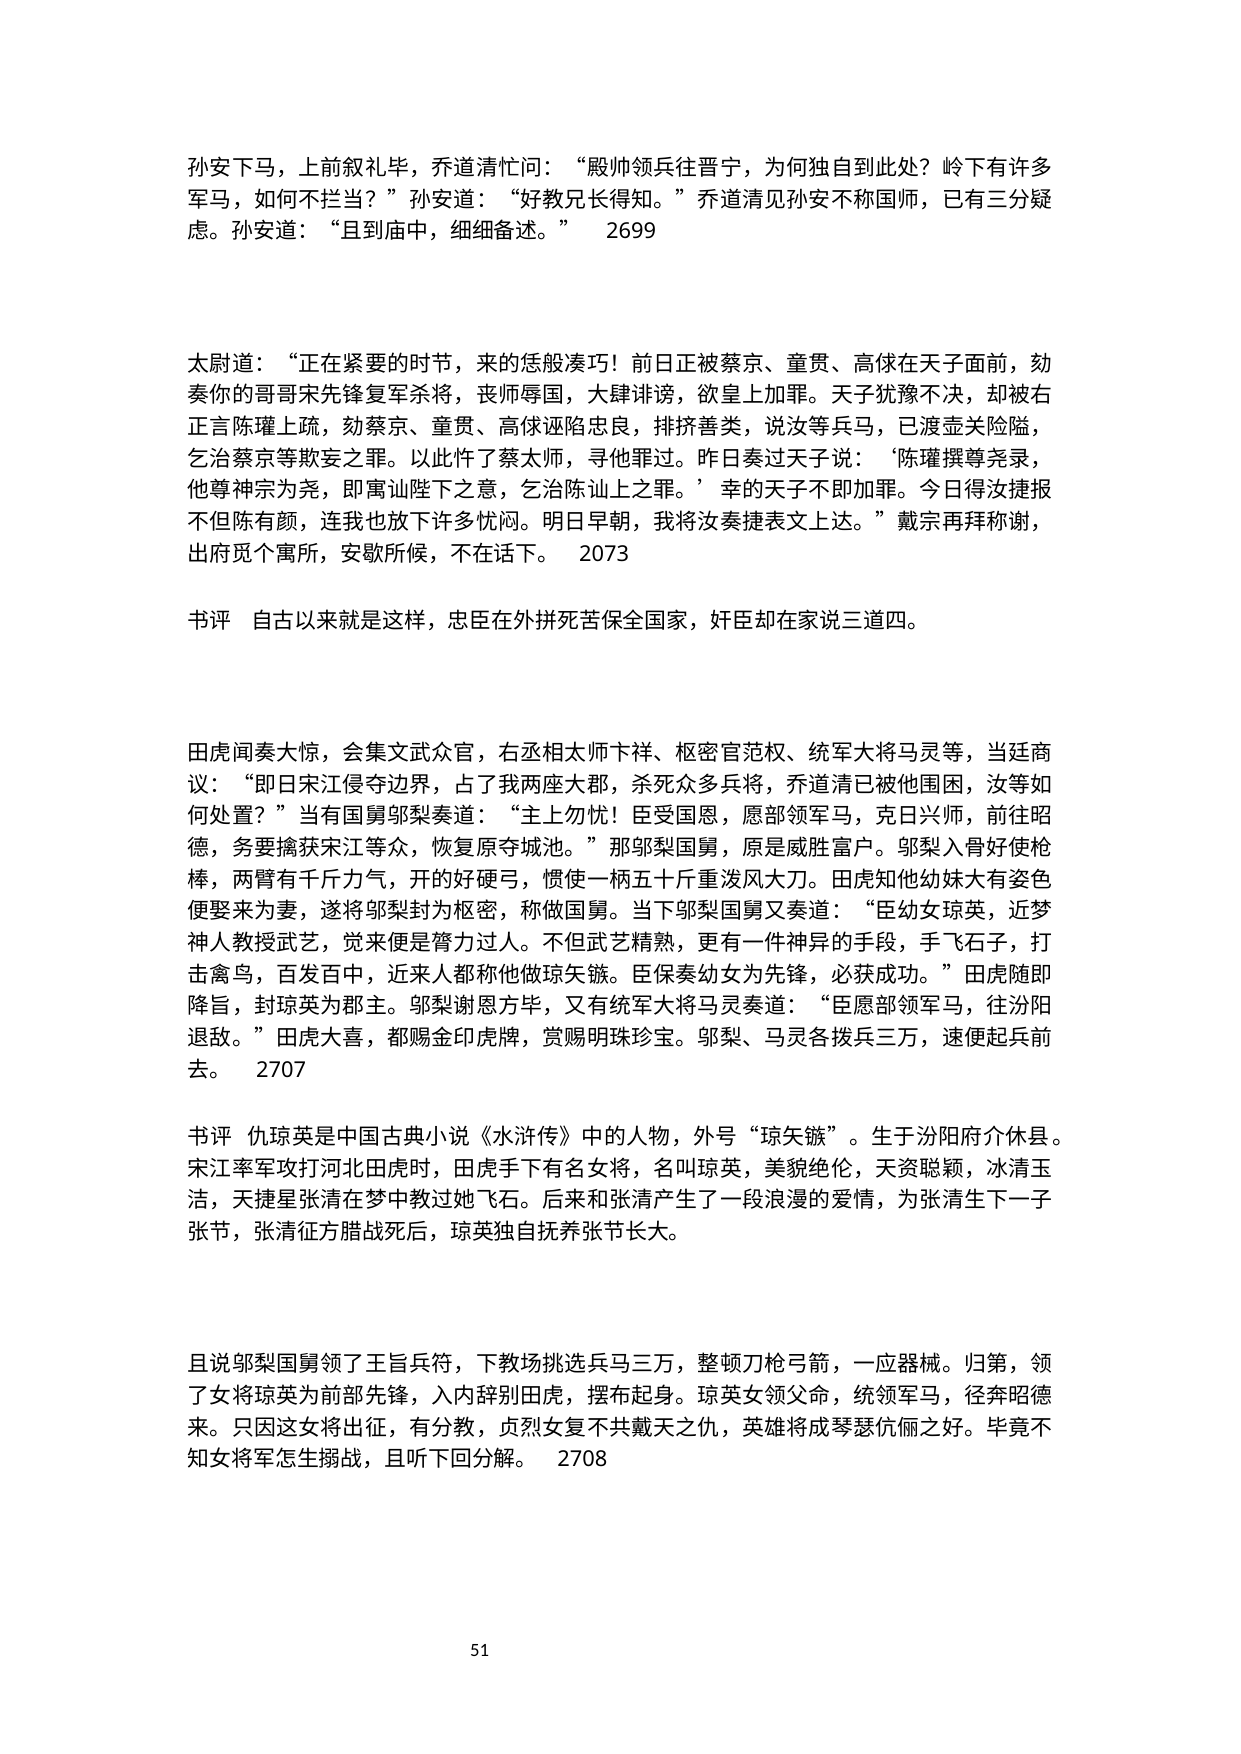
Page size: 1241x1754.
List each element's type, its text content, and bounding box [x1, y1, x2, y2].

list 田虎闻奏大惊，会集文武众官，右丞相太师卞祥、枢密官范权、统军大将马灵等，当廷商议：“即日宋江侵夺边界，占了我两座大郡，杀死众多兵将，乔道清已被他围困，汝等如何处置？”当有国舅邬梨奏道：“主上勿忧！臣受国恩，愿部领军马，克日兴师，前往昭德，务要擒获宋江等众，恢复原夺城池。”那邬梨国舅，原是威胜富户。邬梨入骨好使枪棒，两臂有千斤力气，开的好硬弓，惯使一柄五十斤重泼风大刀。田虎知他幼妹大有姿色，便娶来为妻，遂将邬梨封为枢密，称做国舅。当下邬梨国舅又奏道：“臣幼女琼英，近梦神人教授武艺，觉来便是膂力过人。不但武艺精熟，更有一件神异的手段，手飞石子，打击禽鸟，百发百中，近来人都称他做琼矢镞。臣保奏幼女为先锋，必获成功。”田虎随即降旨，封琼英为郡主。邬梨谢恩方毕，又有统军大将马灵奏道：“臣愿部领军马，往汾阳退敌。”田虎大喜，都赐金印虎牌，赏赐明珠珍宝。邬梨、马灵各拨兵三万，速便起兵前去。 2707 [187, 735, 1053, 1084]
list 书评 自古以来就是这样，忠臣在外拼死苦保全国家，奸臣却在家说三道四。 [187, 603, 1053, 634]
list 书评 仇琼英是中国古典小说《水浒传》中的人物，外号“琼矢镞”。生于汾阳府介休县。宋江率军攻打河北田虎时，田虎手下有名女将，名叫琼英，美貌绝伦，天资聪颖，冰清玉洁，天捷星张清在梦中教过她飞石。后来和张清产生了一段浪漫的爱情，为张清生下一子张节，张清征方腊战死后，琼英独自抚养张节长大。 [187, 1119, 1053, 1246]
list 且说邬梨国舅领了王旨兵符，下教场挑选兵马三万，整顿刀枪弓箭，一应器械。归第，领了女将琼英为前部先锋，入内辞别田虎，摆布起身。琼英女领父命，统领军马，径奔昭德来。只因这女将出征，有分教，贞烈女复不共戴天之仇，英雄将成琴瑟伉俪之好。毕竟不知女将军怎生搦战，且听下回分解。 2708 [187, 1346, 1053, 1473]
list 孙安下马，上前叙礼毕，乔道清忙问：“殿帅领兵往晋宁，为何独自到此处？岭下有许多军马，如何不拦当？”孙安道：“好教兄长得知。”乔道清见孙安不称国师，已有三分疑虑。孙安道：“且到庙中，细细备述。” 2699 [187, 150, 1053, 245]
list 太尉道：“正在紧要的时节，来的恁般凑巧！前日正被蔡京、童贯、高俅在天子面前，劾奏你的哥哥宋先锋复军杀将，丧师辱国，大肆诽谤，欲皇上加罪。天子犹豫不决，却被右正言陈瓘上疏，劾蔡京、童贯、高俅诬陷忠良，排挤善类，说汝等兵马，已渡壶关险隘，乞治蔡京等欺妄之罪。以此忤了蔡太师，寻他罪过。昨日奏过天子说：‘陈瓘撰尊尧录，他尊神宗为尧，即寓讪陛下之意，乞治陈讪上之罪。’幸的天子不即加罪。今日得汝捷报，不但陈有颜，连我也放下许多忧闷。明日早朝，我将汝奏捷表文上达。”戴宗再拜称谢，出府觅个寓所，安歇所候，不在话下。 2073 [187, 346, 1053, 567]
